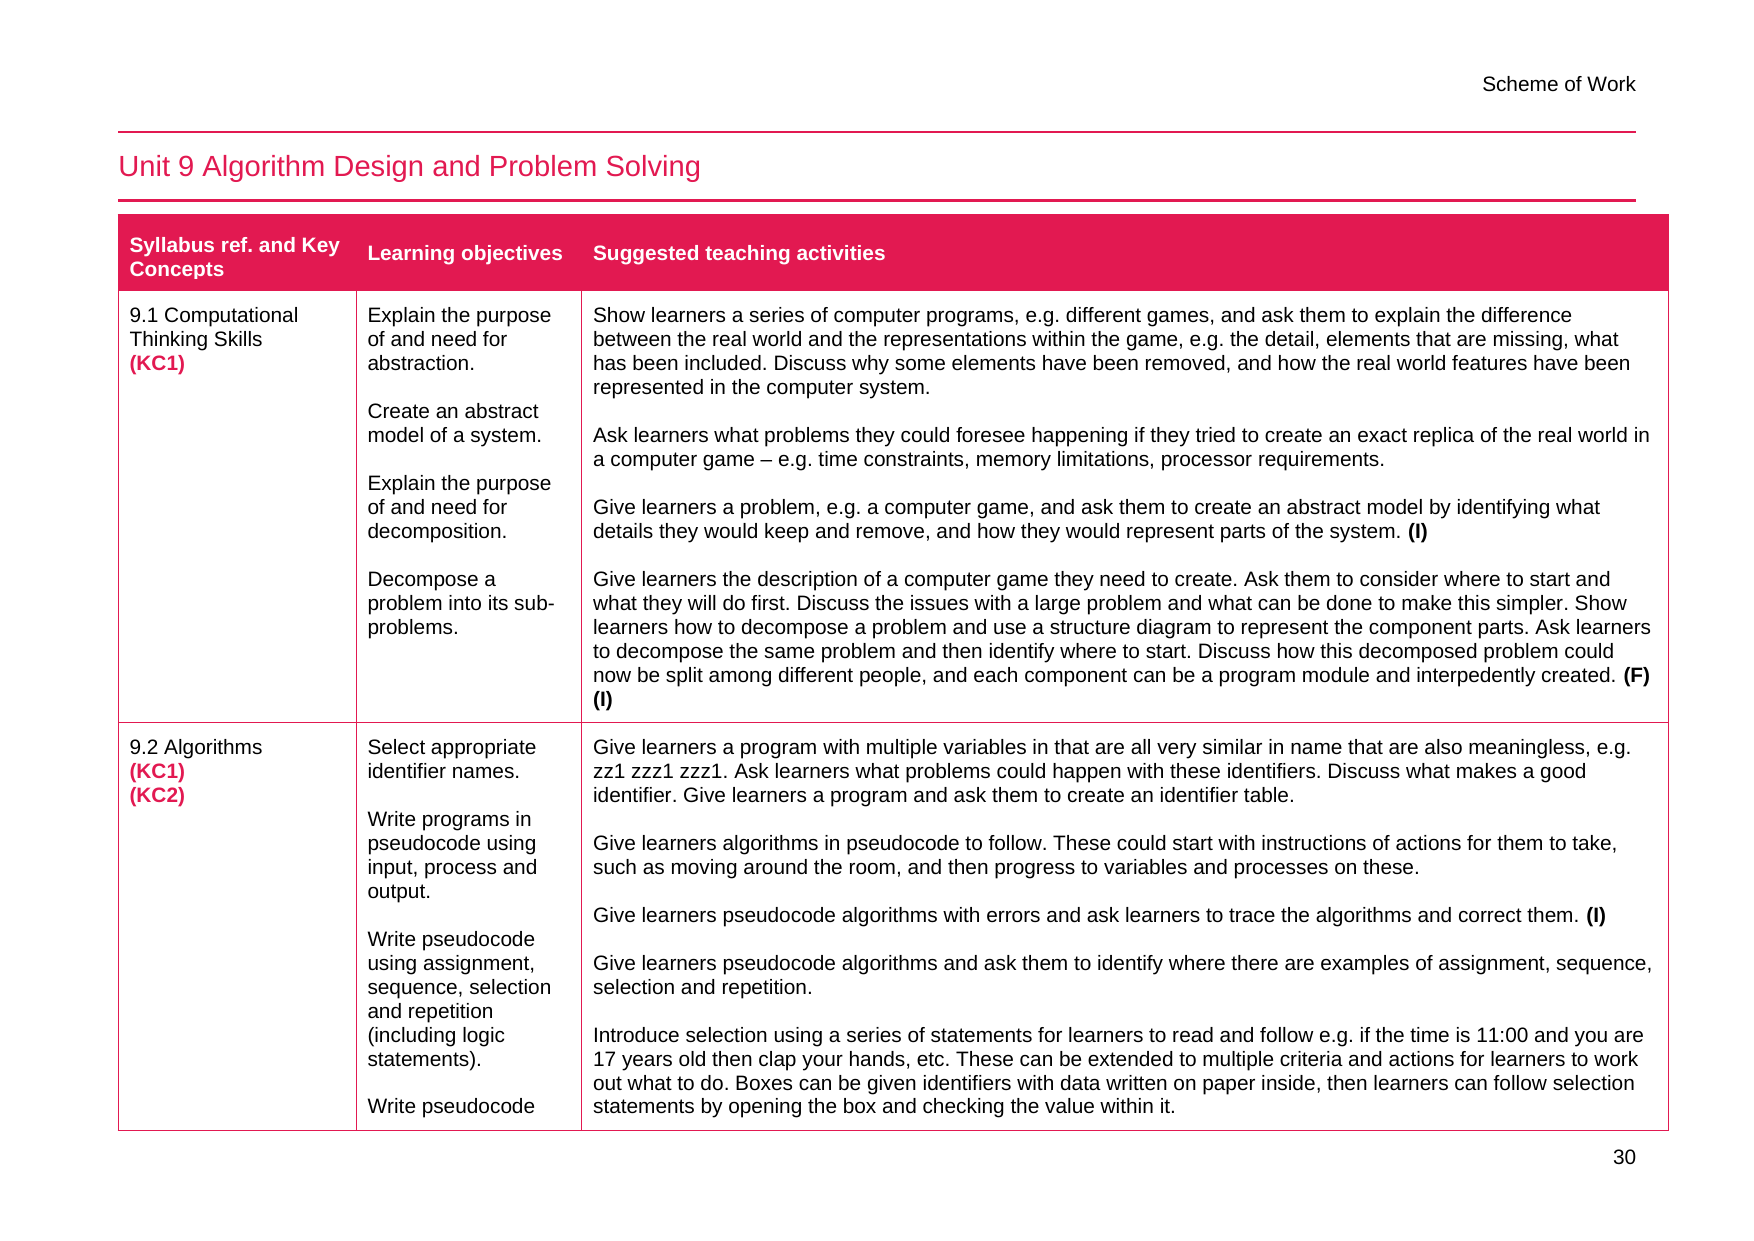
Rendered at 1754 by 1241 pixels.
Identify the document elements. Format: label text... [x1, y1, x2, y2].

table_header Learning objectives [357, 215, 581, 290]
table_cell 9.2 Algorithms (KC1) (KC2) [119, 723, 356, 1130]
table_cell Show learners a series of computer programs, e.g. different games, and ask them to explain the difference between the real world and the representations within the game, e.g. the detail, elements that are missing, what has been included. Discuss why some elements have been removed, and how the real world features have been represented in the computer system. Ask learners what problems they could foresee happening if they tried to create an exact replica of the real world in a computer game – e.g. time constraints, memory limitations, processor requirements. Give learners a problem, e.g. a computer game, and ask them to create an abstract model by identifying what details they would keep and remove, and how they would represent parts of the system. (I) Give learners the description of a computer game they need to create. Ask them to consider where to start and what they will do first. Discuss the issues with a large problem and what can be done to make this simpler. Show learners how to decompose a problem and use a structure diagram to represent the component parts. Ask learners to decompose the same problem and then identify where to start. Discuss how this decomposed problem could now be split among different people, and each component can be a program module and interpedently created. (F) (I) [582, 291, 1668, 722]
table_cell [357, 723, 581, 1130]
table_cell Explain the purpose of and need for abstraction. Create an abstract model of a system. Explain the purpose of and need for decomposition. Decompose a problem into its sub-problems. [357, 291, 581, 722]
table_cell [582, 723, 1668, 1130]
subtitle Unit 9 Algorithm Design and Problem Solving [118, 133, 1636, 199]
table_header Syllabus ref. and Key Concepts [119, 215, 356, 290]
table_cell 9.1 Computational Thinking Skills (KC1) [119, 291, 356, 722]
table_header Suggested teaching activities [582, 215, 1668, 290]
